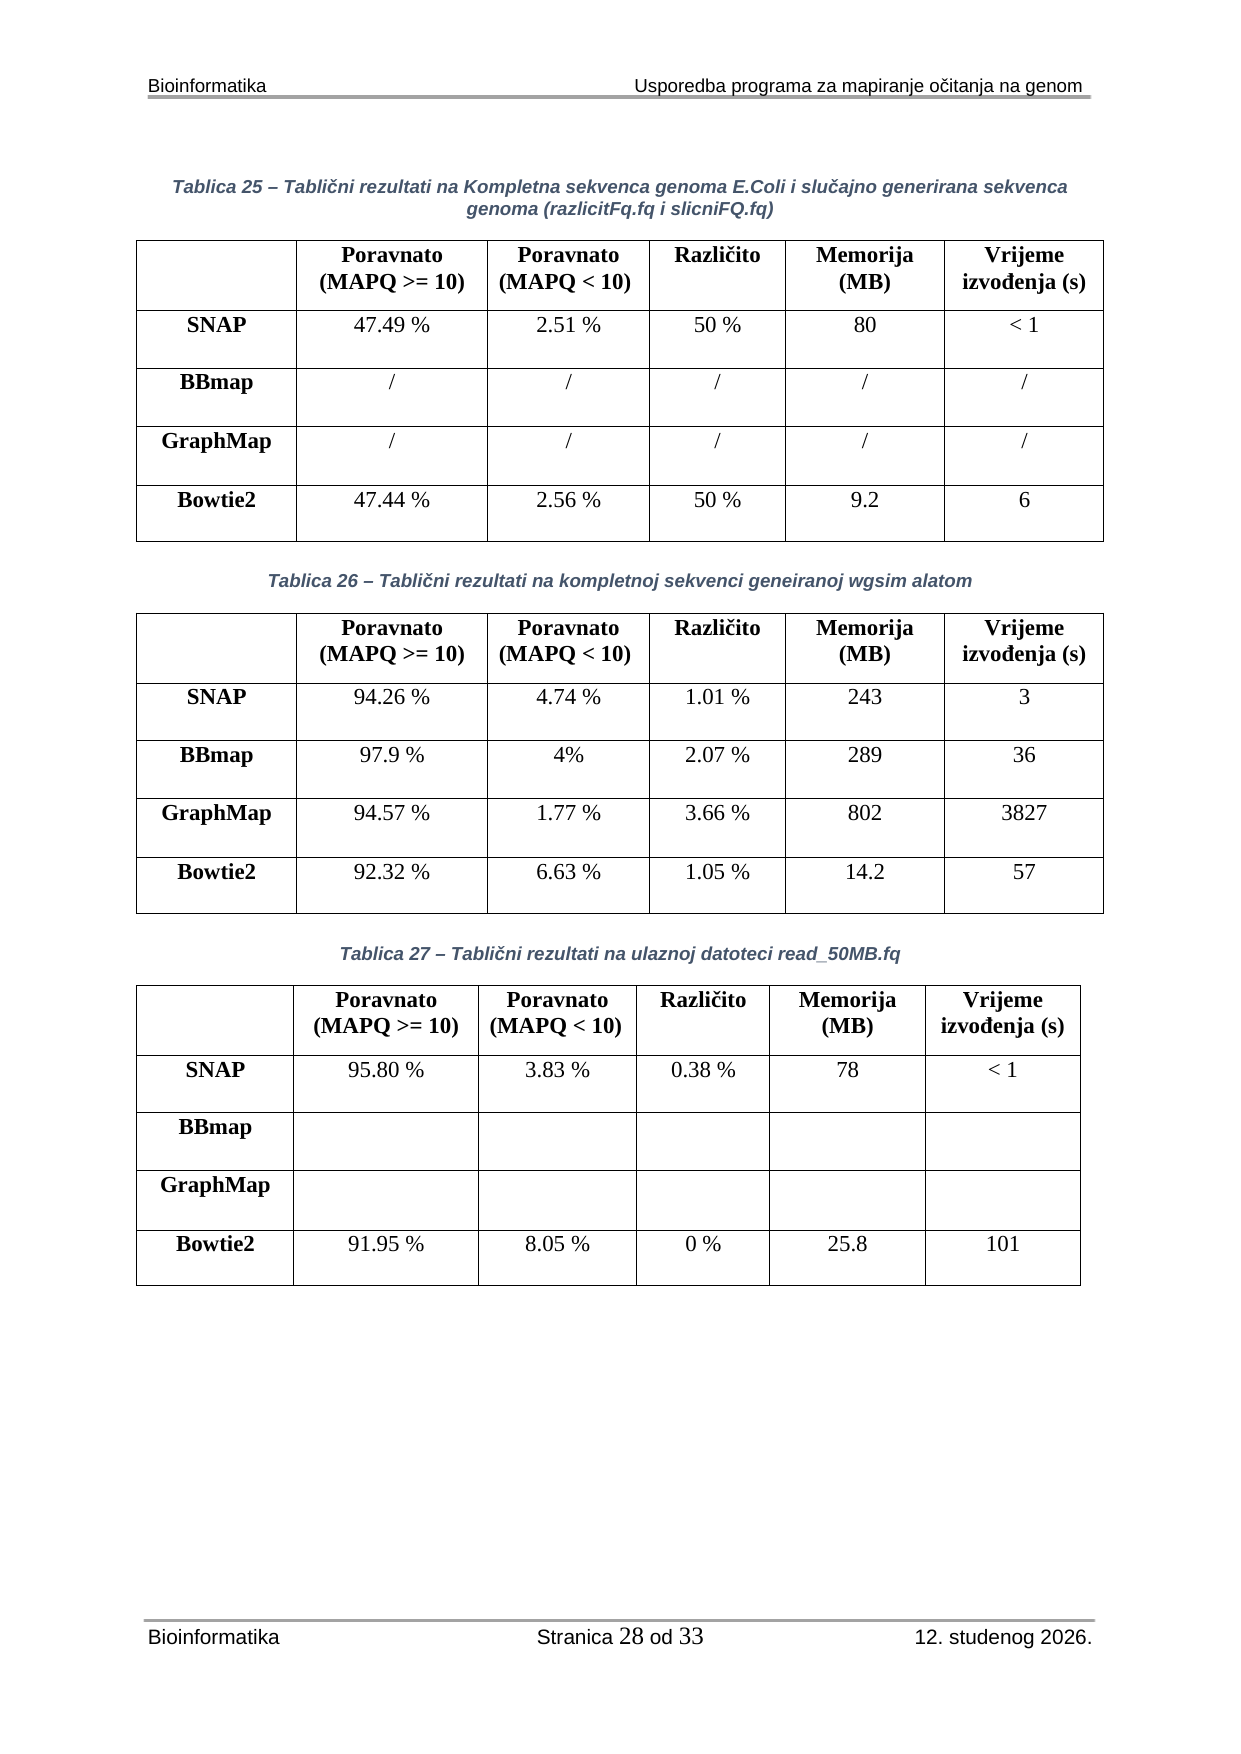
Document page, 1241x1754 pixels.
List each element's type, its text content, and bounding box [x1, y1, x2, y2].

table_cell 97.9 % [297, 741, 487, 798]
table_header Različito [650, 614, 785, 682]
table_header Poravnato (MAPQ >= 10) [294, 986, 478, 1055]
table_cell BBmap [137, 741, 296, 798]
table_cell 0.38 % [637, 1056, 769, 1112]
table_cell Bowtie2 [137, 1231, 293, 1285]
table_cell / [650, 369, 785, 426]
table_cell 802 [786, 799, 944, 857]
table_header Memorija (MB) [770, 986, 925, 1055]
table_cell GraphMap [137, 427, 296, 485]
table_cell [926, 1113, 1080, 1170]
table_header Vrijeme izvođenja (s) [945, 614, 1103, 682]
table_cell BBmap [137, 1113, 293, 1170]
table_cell SNAP [137, 1056, 293, 1112]
table_cell [926, 1171, 1080, 1229]
table_cell 95.80 % [294, 1056, 478, 1112]
table_cell 3827 [945, 799, 1103, 857]
table_cell 289 [786, 741, 944, 798]
table_cell / [650, 427, 785, 485]
table_cell 2.07 % [650, 741, 785, 798]
table_cell 57 [945, 858, 1103, 913]
table_cell 36 [945, 741, 1103, 798]
table_cell 50 % [650, 486, 785, 541]
table_header [137, 986, 293, 1055]
table_header Poravnato (MAPQ >= 10) [297, 241, 487, 310]
table_cell 25.8 [770, 1231, 925, 1285]
table_cell / [786, 427, 944, 485]
table_cell SNAP [137, 684, 296, 740]
table_header Različito [650, 241, 785, 310]
table_header Memorija (MB) [786, 241, 944, 310]
table_cell [637, 1113, 769, 1170]
table_cell 2.56 % [488, 486, 649, 541]
table_header Vrijeme izvođenja (s) [945, 241, 1103, 310]
table_header [137, 614, 296, 682]
table_cell 1.05 % [650, 858, 785, 913]
table_cell [479, 1113, 636, 1170]
table_cell [770, 1171, 925, 1229]
table_header Poravnato (MAPQ >= 10) [297, 614, 487, 682]
table_cell 94.57 % [297, 799, 487, 857]
table_cell SNAP [137, 311, 296, 367]
table_cell 4% [488, 741, 649, 798]
table_cell 91.95 % [294, 1231, 478, 1285]
table_cell / [297, 427, 487, 485]
table_cell 243 [786, 684, 944, 740]
table_header Poravnato (MAPQ < 10) [488, 614, 649, 682]
table_header [137, 241, 296, 310]
table_cell / [297, 369, 487, 426]
table_cell 0 % [637, 1231, 769, 1285]
text Tablica 26 – Tablični rezultati na kompletnoj sekvenci geneiranoj wgsim alatom [148, 570, 1093, 592]
text Tablica 27 – Tablični rezultati na ulaznoj datoteci read_50MB.fq [148, 943, 1093, 964]
table_cell 92.32 % [297, 858, 487, 913]
table_cell GraphMap [137, 1171, 293, 1229]
table_cell 3.83 % [479, 1056, 636, 1112]
table_cell 50 % [650, 311, 785, 367]
table_cell 47.44 % [297, 486, 487, 541]
table_cell 47.49 % [297, 311, 487, 367]
text Tablica 25 – Tablični rezultati na Kompletna sekvenca genoma E.Coli i slučajno generirana sekvenca genoma (razlicitFq.fq i slicniFQ.fq) [148, 176, 1093, 219]
table_cell 6 [945, 486, 1103, 541]
table_cell / [945, 369, 1103, 426]
table_cell 6.63 % [488, 858, 649, 913]
table_cell 1.77 % [488, 799, 649, 857]
table_cell / [488, 369, 649, 426]
table_cell 14.2 [786, 858, 944, 913]
table_cell 3 [945, 684, 1103, 740]
table_cell [637, 1171, 769, 1229]
table_cell [294, 1171, 478, 1229]
table_cell GraphMap [137, 799, 296, 857]
table_cell 78 [770, 1056, 925, 1112]
table_header Poravnato (MAPQ < 10) [488, 241, 649, 310]
table_cell 94.26 % [297, 684, 487, 740]
table_cell 1.01 % [650, 684, 785, 740]
table_cell 8.05 % [479, 1231, 636, 1285]
table_cell 4.74 % [488, 684, 649, 740]
table_cell 2.51 % [488, 311, 649, 367]
table_cell Bowtie2 [137, 858, 296, 913]
table_header Različito [637, 986, 769, 1055]
table_header Poravnato (MAPQ < 10) [479, 986, 636, 1055]
table_cell [294, 1113, 478, 1170]
table_header Vrijeme izvođenja (s) [926, 986, 1080, 1055]
table_cell Bowtie2 [137, 486, 296, 541]
table_cell / [945, 427, 1103, 485]
table_cell 101 [926, 1231, 1080, 1285]
table_cell [770, 1113, 925, 1170]
table_cell BBmap [137, 369, 296, 426]
table_cell < 1 [945, 311, 1103, 367]
table_header Memorija (MB) [786, 614, 944, 682]
table_cell 3.66 % [650, 799, 785, 857]
table_cell < 1 [926, 1056, 1080, 1112]
table_cell / [488, 427, 649, 485]
table_cell [479, 1171, 636, 1229]
table_cell / [786, 369, 944, 426]
table_cell 9.2 [786, 486, 944, 541]
picture [147, 95, 1092, 99]
table_cell 80 [786, 311, 944, 367]
